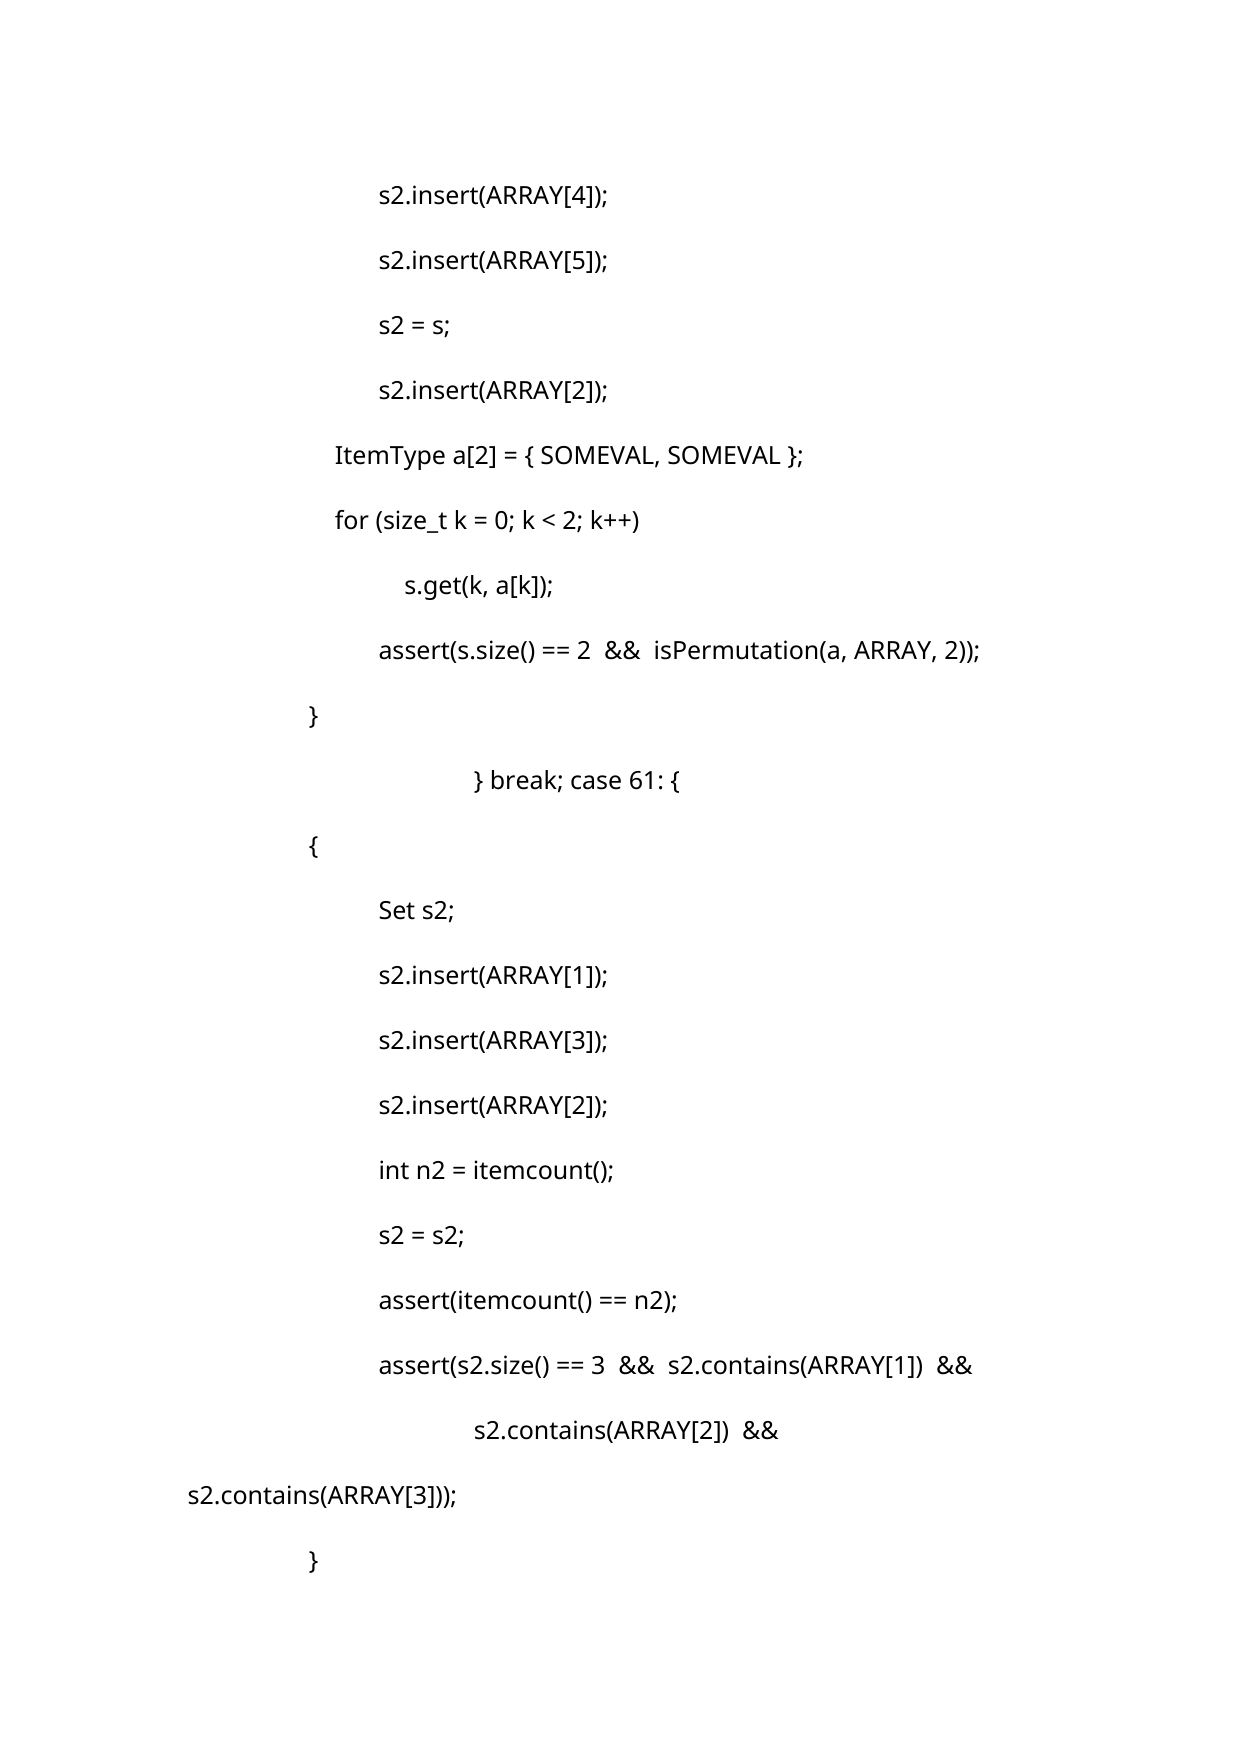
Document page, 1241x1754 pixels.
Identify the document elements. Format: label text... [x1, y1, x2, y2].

text s.get(k, a[k]); [187, 552, 1053, 617]
text s2.insert(ARRAY[3]); [187, 1007, 1053, 1072]
text s2.insert(ARRAY[4]); [187, 162, 1053, 227]
text s2 = s; [187, 292, 1053, 357]
text } [187, 1527, 1053, 1592]
text assert(itemcount() == n2); [187, 1267, 1053, 1332]
text assert(s2.size() == 3 && s2.contains(ARRAY[1]) && [187, 1332, 1053, 1397]
text ItemType a[2] = { SOMEVAL, SOMEVAL }; [187, 422, 1053, 487]
text for (size_t k = 0; k < 2; k++) [187, 487, 1053, 552]
text } break; case 61: { [187, 747, 1053, 812]
text s2.insert(ARRAY[5]); [187, 227, 1053, 292]
text Set s2; [187, 877, 1053, 942]
text { [187, 812, 1053, 877]
text assert(s.size() == 2 && isPermutation(a, ARRAY, 2)); [187, 617, 1053, 682]
text s2.contains(ARRAY[2]) && s2.contains(ARRAY[3])); [187, 1397, 1053, 1527]
text } [187, 682, 1053, 747]
text s2.insert(ARRAY[1]); [187, 942, 1053, 1007]
text s2.insert(ARRAY[2]); [187, 357, 1053, 422]
text s2 = s2; [187, 1202, 1053, 1267]
text s2.insert(ARRAY[2]); [187, 1072, 1053, 1137]
text int n2 = itemcount(); [187, 1137, 1053, 1202]
